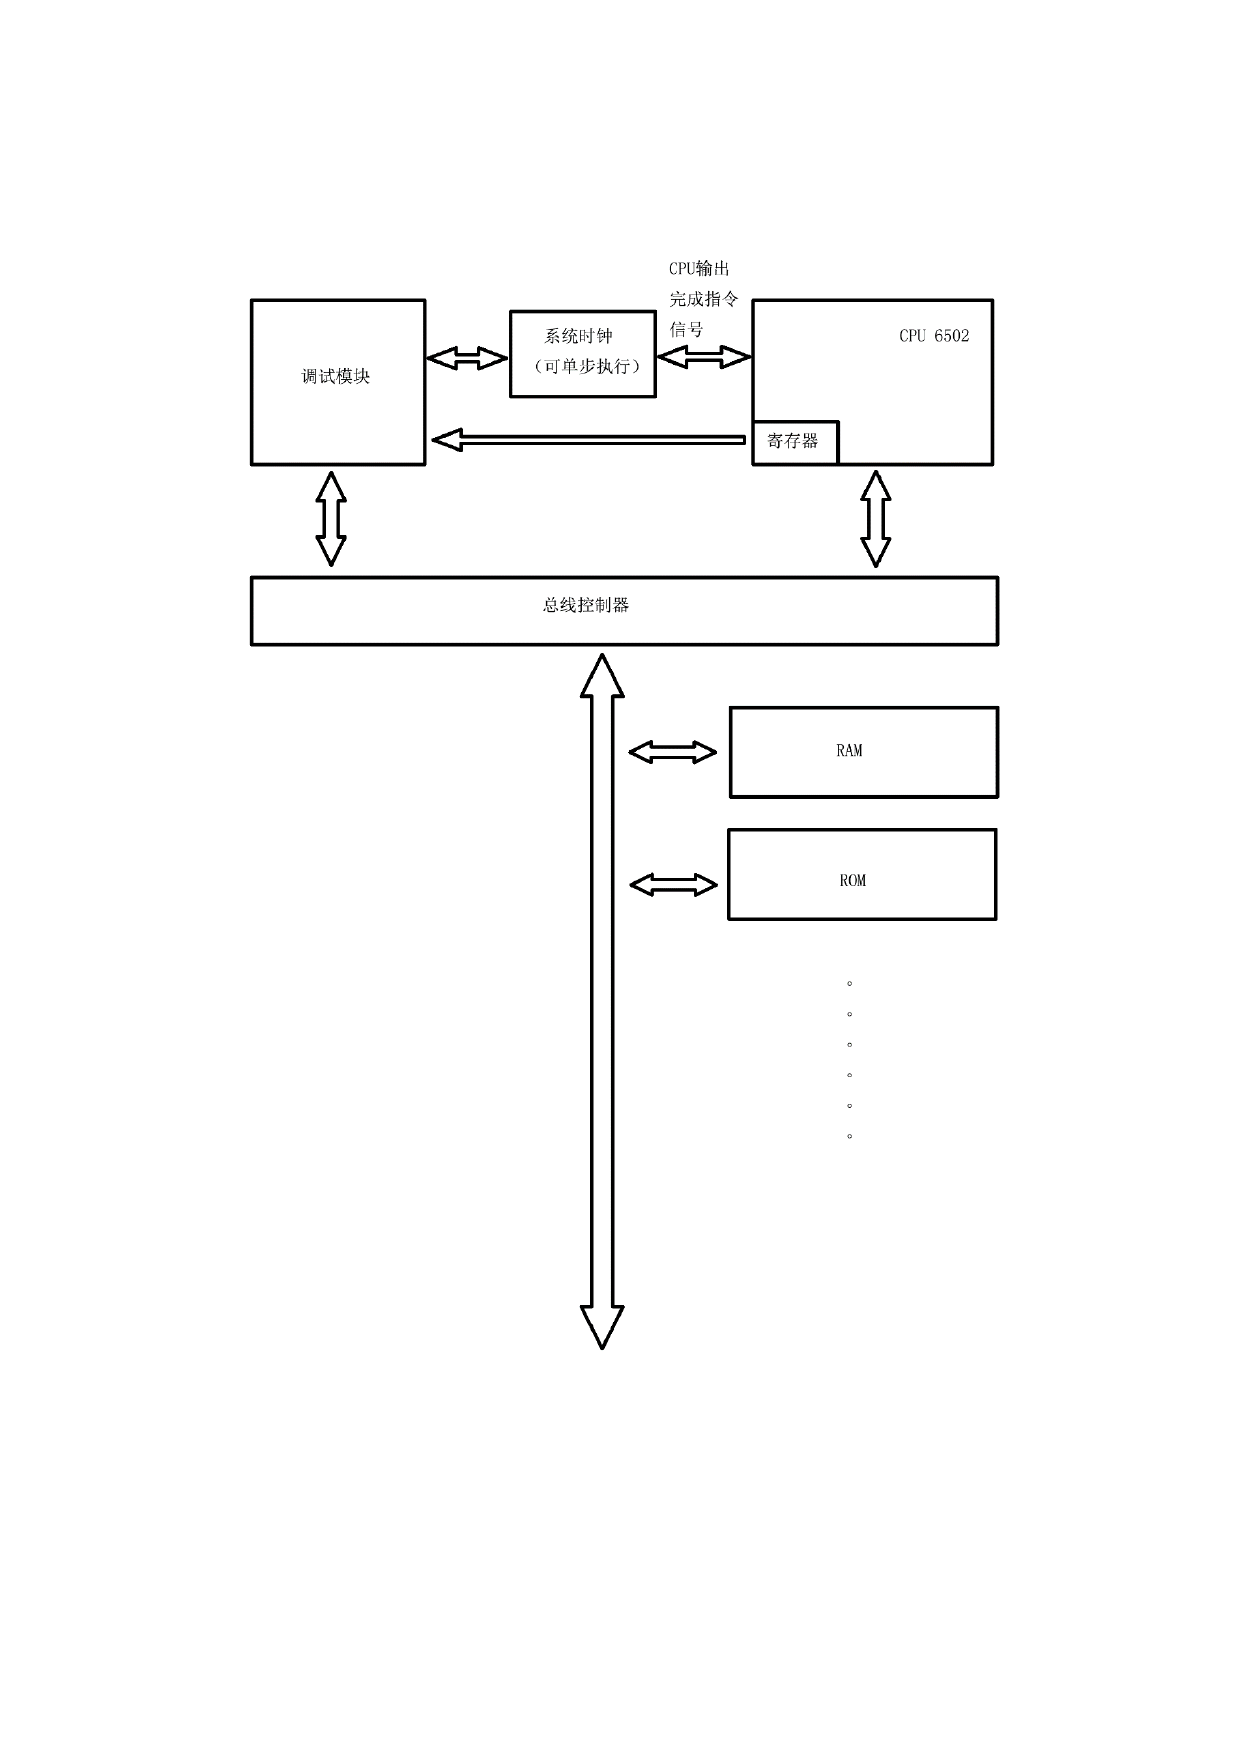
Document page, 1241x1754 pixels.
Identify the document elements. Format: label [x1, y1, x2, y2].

picture [187, 162, 1053, 1386]
